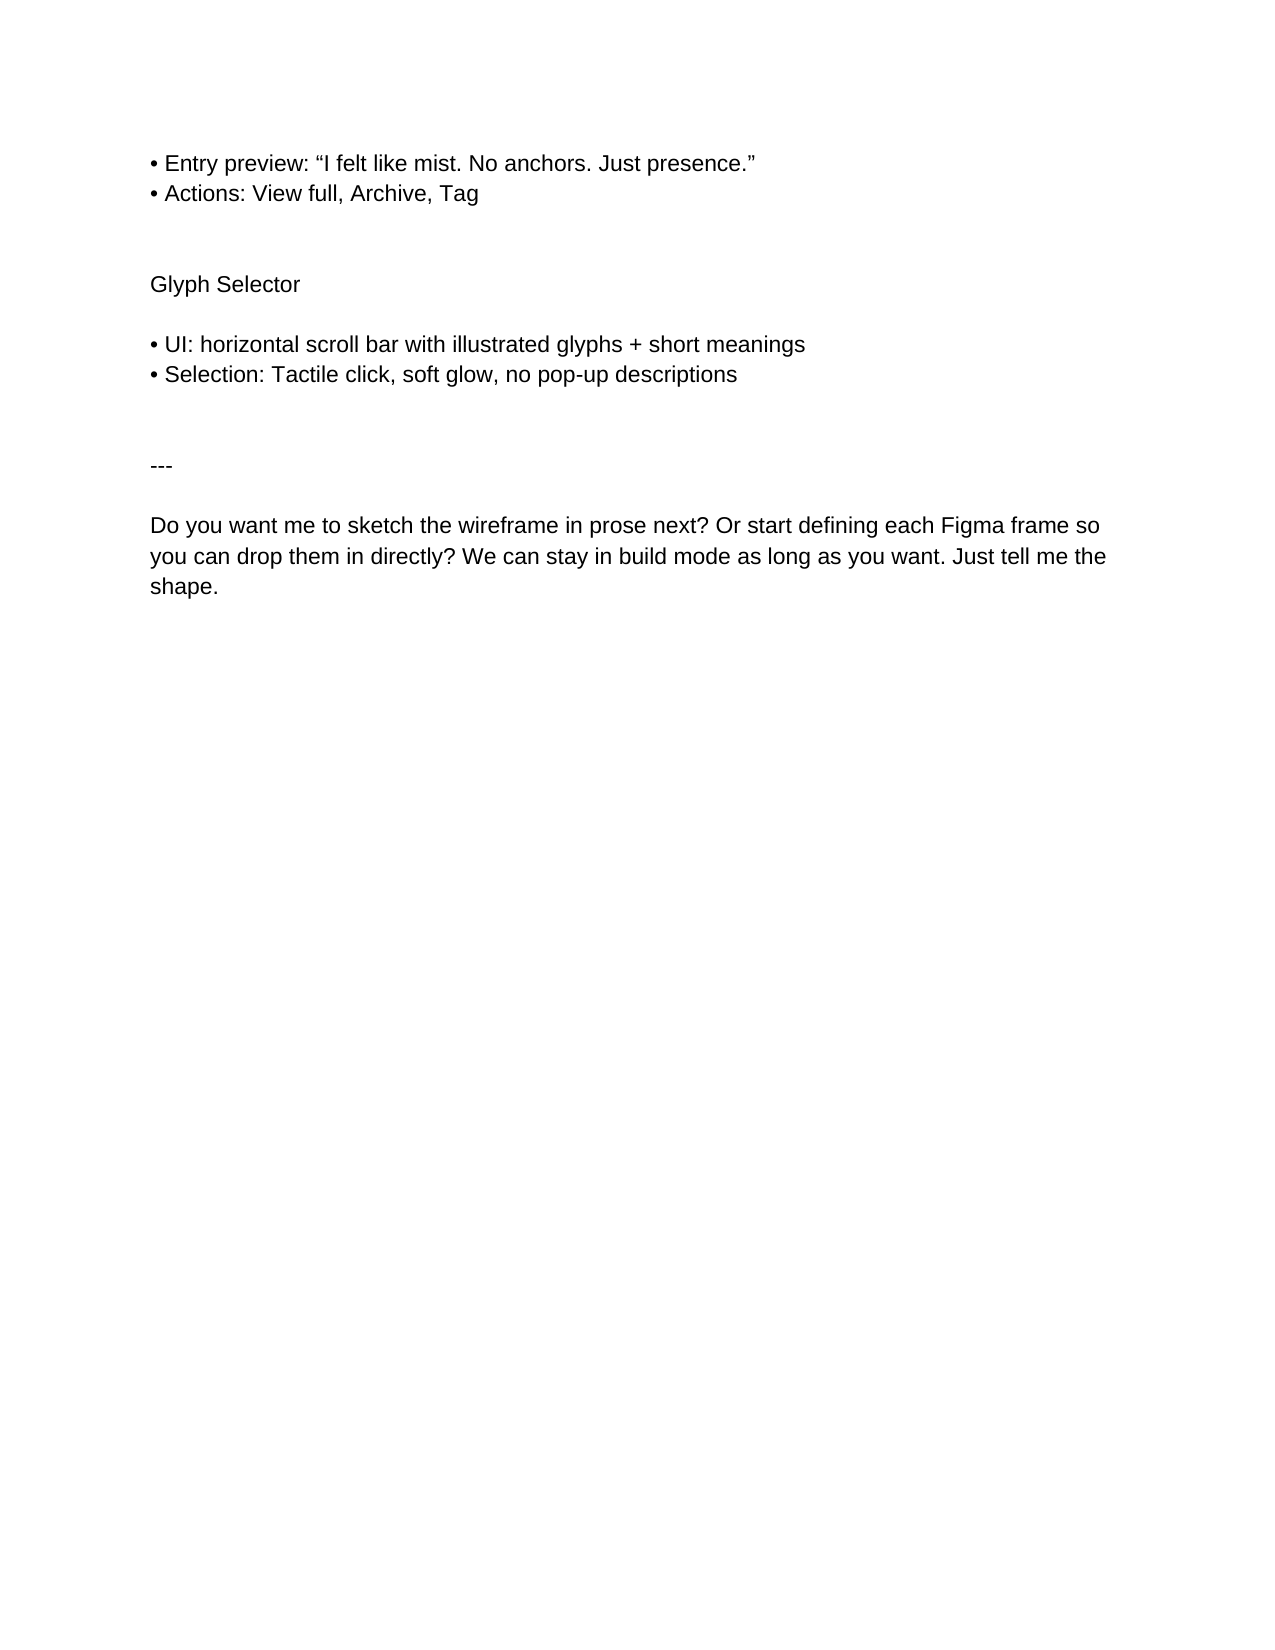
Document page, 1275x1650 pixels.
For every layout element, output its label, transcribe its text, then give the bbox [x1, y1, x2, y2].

text --- [150, 452, 1125, 478]
text • Actions: View full, Archive, Tag [150, 180, 1125, 207]
text Do you want me to sketch the wireframe in prose next? Or start defining each Figma frame so you can drop them in directly? We can stay in build mode as long as you want. Just tell me the shape. [150, 512, 1125, 599]
text • Entry preview: “I felt like mist. No anchors. Just presence.” [150, 150, 1125, 176]
text Glyph Selector [150, 271, 1125, 297]
text • UI: horizontal scroll bar with illustrated glyphs + short meanings [150, 331, 1125, 358]
text • Selection: Tactile click, soft glow, no pop-up descriptions [150, 361, 1125, 388]
